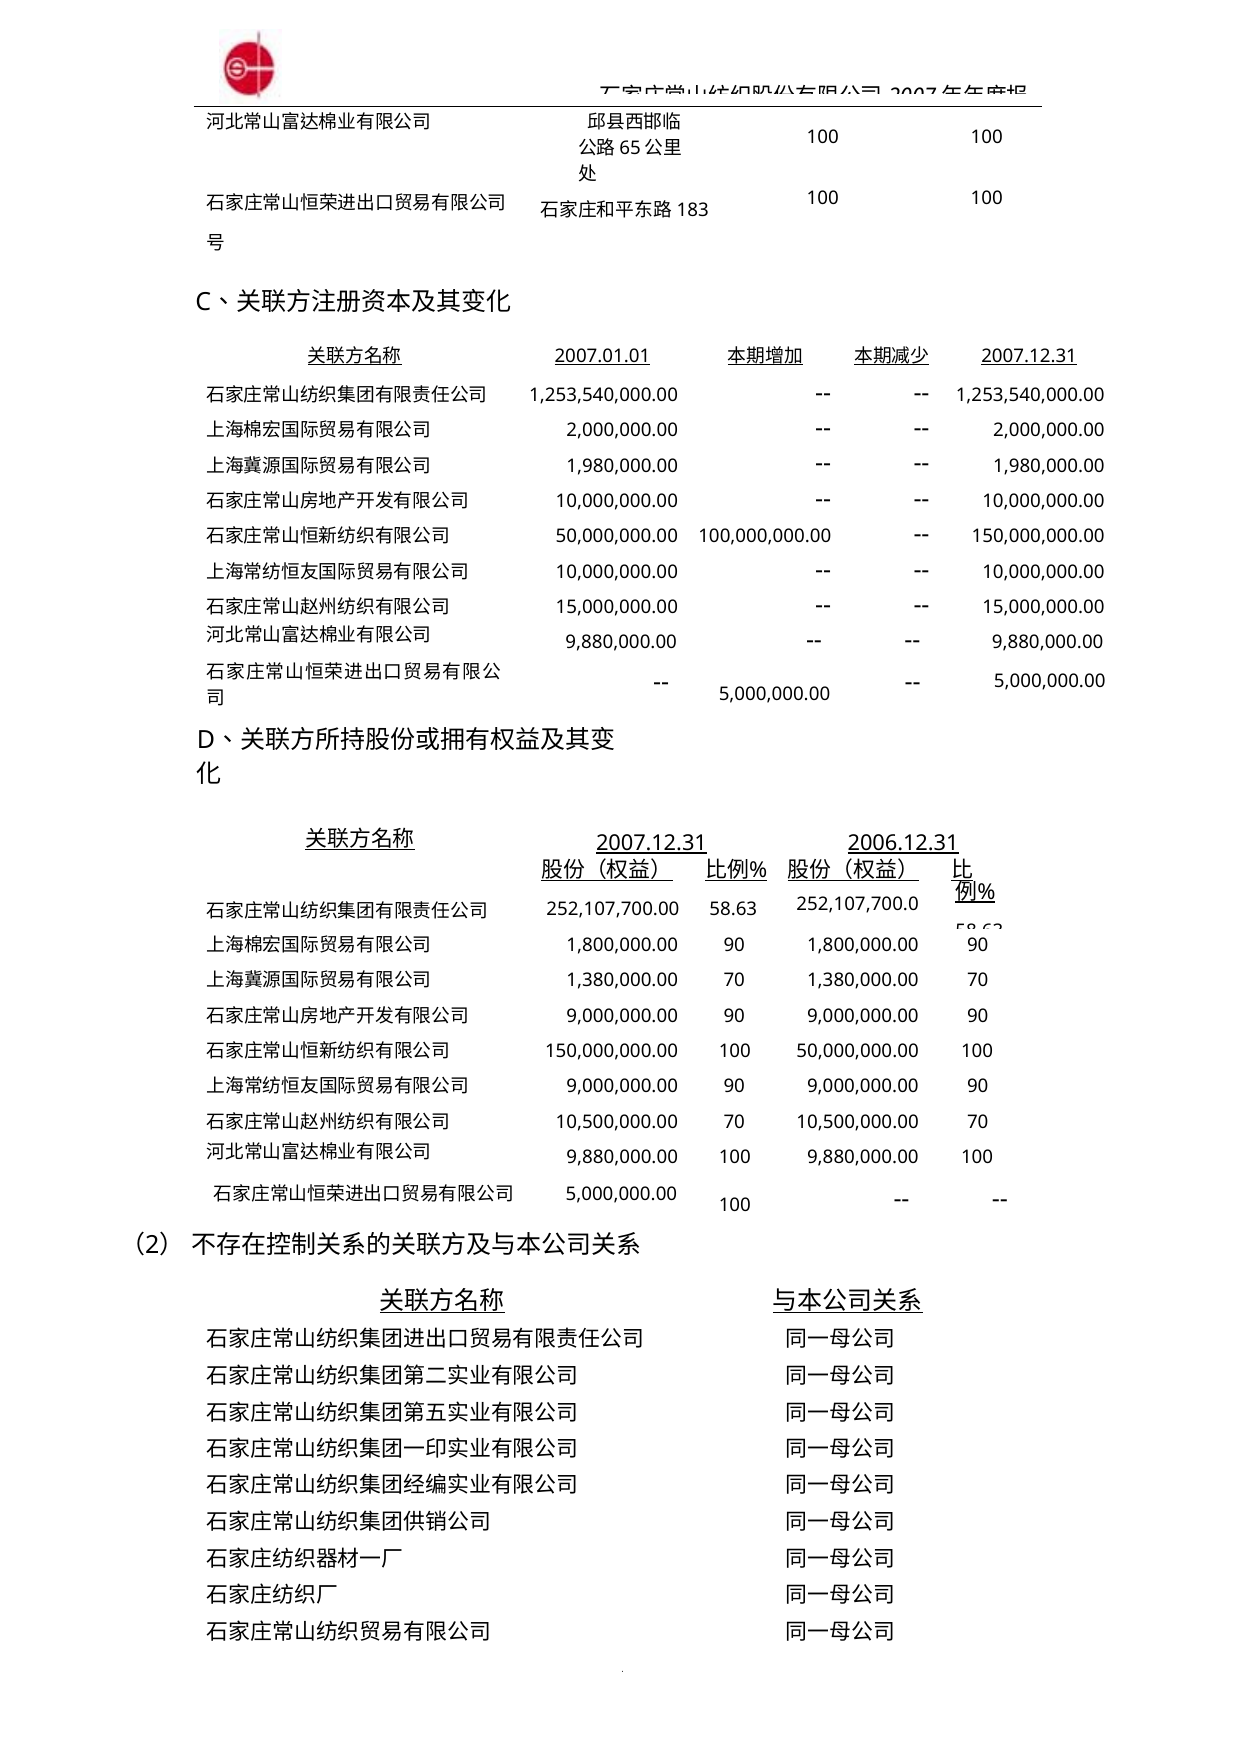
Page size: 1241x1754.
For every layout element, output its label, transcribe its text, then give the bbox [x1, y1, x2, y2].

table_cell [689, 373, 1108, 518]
text 100 100 [806, 184, 1119, 210]
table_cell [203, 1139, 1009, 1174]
text 石家庄常山恒荣进出口贸易有限公司 石家庄和平东路 183 号 [206, 189, 730, 255]
text 石家庄常山纺织集团第二实业有限公司 同一母公司 [206, 1360, 1088, 1390]
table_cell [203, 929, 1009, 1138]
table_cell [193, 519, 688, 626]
text D、关联方所持股份或拥有权益及其变化 [197, 722, 636, 790]
text 石家庄常山纺织贸易有限公司 同一母公司 [206, 1616, 1088, 1646]
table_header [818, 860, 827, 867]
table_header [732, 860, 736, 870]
text 石家庄常山纺织集团进出口贸易有限责任公司 同一母公司 [206, 1323, 1088, 1353]
text 石家庄常山纺织集团经编实业有限公司 同一母公司 [206, 1469, 1088, 1499]
text 石家庄常山纺织集团供销公司 同一母公司 [206, 1506, 1088, 1536]
text 100 100 [806, 123, 1119, 148]
text 石家庄纺织器材一厂 同一母公司 [206, 1543, 1088, 1572]
text -- 5,000,000.00 -- 5,000,000.00 [653, 661, 1119, 706]
picture [219, 29, 282, 104]
text 石家庄常山纺织集团第五实业有限公司 同一母公司 [206, 1397, 1088, 1426]
text 石家庄常山恒荣进出口贸易有限公司 5,000,000.00 100 -- -- [213, 1174, 1088, 1207]
text 石家庄常山纺织集团一印实业有限公司 同一母公司 [206, 1433, 1088, 1463]
text （2） 不存在控制关系的关联方及与本公司关系 [120, 1226, 1088, 1261]
text 石家庄常山恒荣进出口贸易有限公 司 [206, 658, 519, 709]
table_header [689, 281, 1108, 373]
text 石家庄纺织厂 同一母公司 [206, 1579, 1088, 1609]
text 关联方名称 [305, 823, 417, 853]
text 河北常山富达棉业有限公司 9,880,000.00 -- -- 9,880,000.00 [206, 626, 1119, 655]
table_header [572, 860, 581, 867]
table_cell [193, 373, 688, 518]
text 河北常山富达棉业有限公司 邱县西邯临 公路65公里处 [206, 108, 691, 185]
text 2007.12.31 2006.12.31 [596, 827, 1119, 857]
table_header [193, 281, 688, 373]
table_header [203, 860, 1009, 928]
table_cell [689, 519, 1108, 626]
text 关联方名称 与本公司关系 [379, 1283, 1088, 1317]
